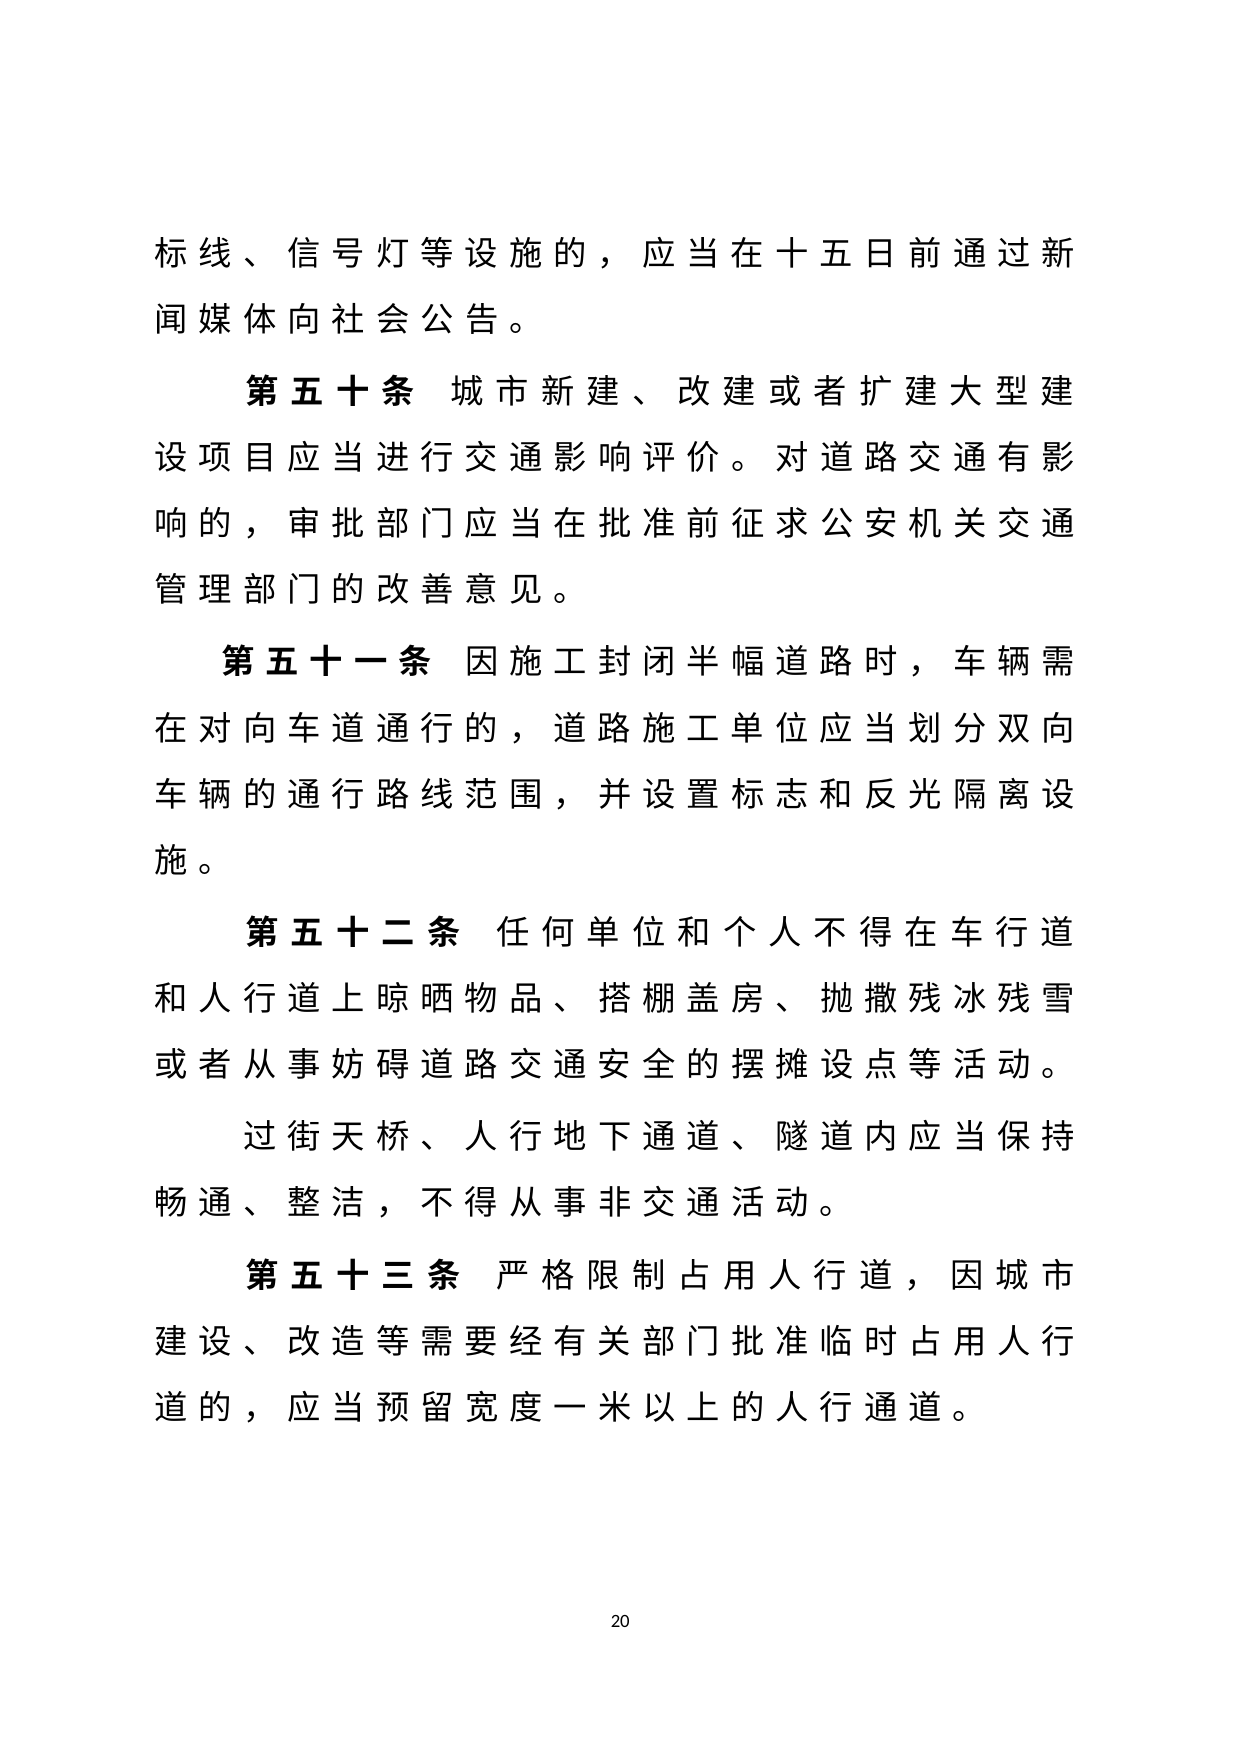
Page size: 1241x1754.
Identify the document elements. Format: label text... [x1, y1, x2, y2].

text 第五十二条 任何单位和个人不得在车行道和人行道上晾晒物品、搭棚盖房、抛撒残冰残雪或者从事妨碍道路交通安全的摆摊设点等活动。 [156, 897, 1084, 1095]
text 第五十条 城市新建、改建或者扩建大型建设项目应当进行交通影响评价。对道路交通有影响的，审批部门应当在批准前征求公安机关交通管理部门的改善意见。 [156, 356, 1084, 620]
text 第五十三条 严格限制占用人行道，因城市建设、改造等需要经有关部门批准临时占用人行道的，应当预留宽度一米以上的人行通道。 [156, 1239, 1084, 1438]
text 第五十一条 因施工封闭半幅道路时，车辆需在对向车道通行的，道路施工单位应当划分双向车辆的通行路线范围，并设置标志和反光隔离设施。 [156, 626, 1084, 891]
text 过街天桥、人行地下通道、隧道内应当保持畅通、整洁，不得从事非交通活动。 [156, 1101, 1084, 1233]
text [156, 218, 1084, 350]
